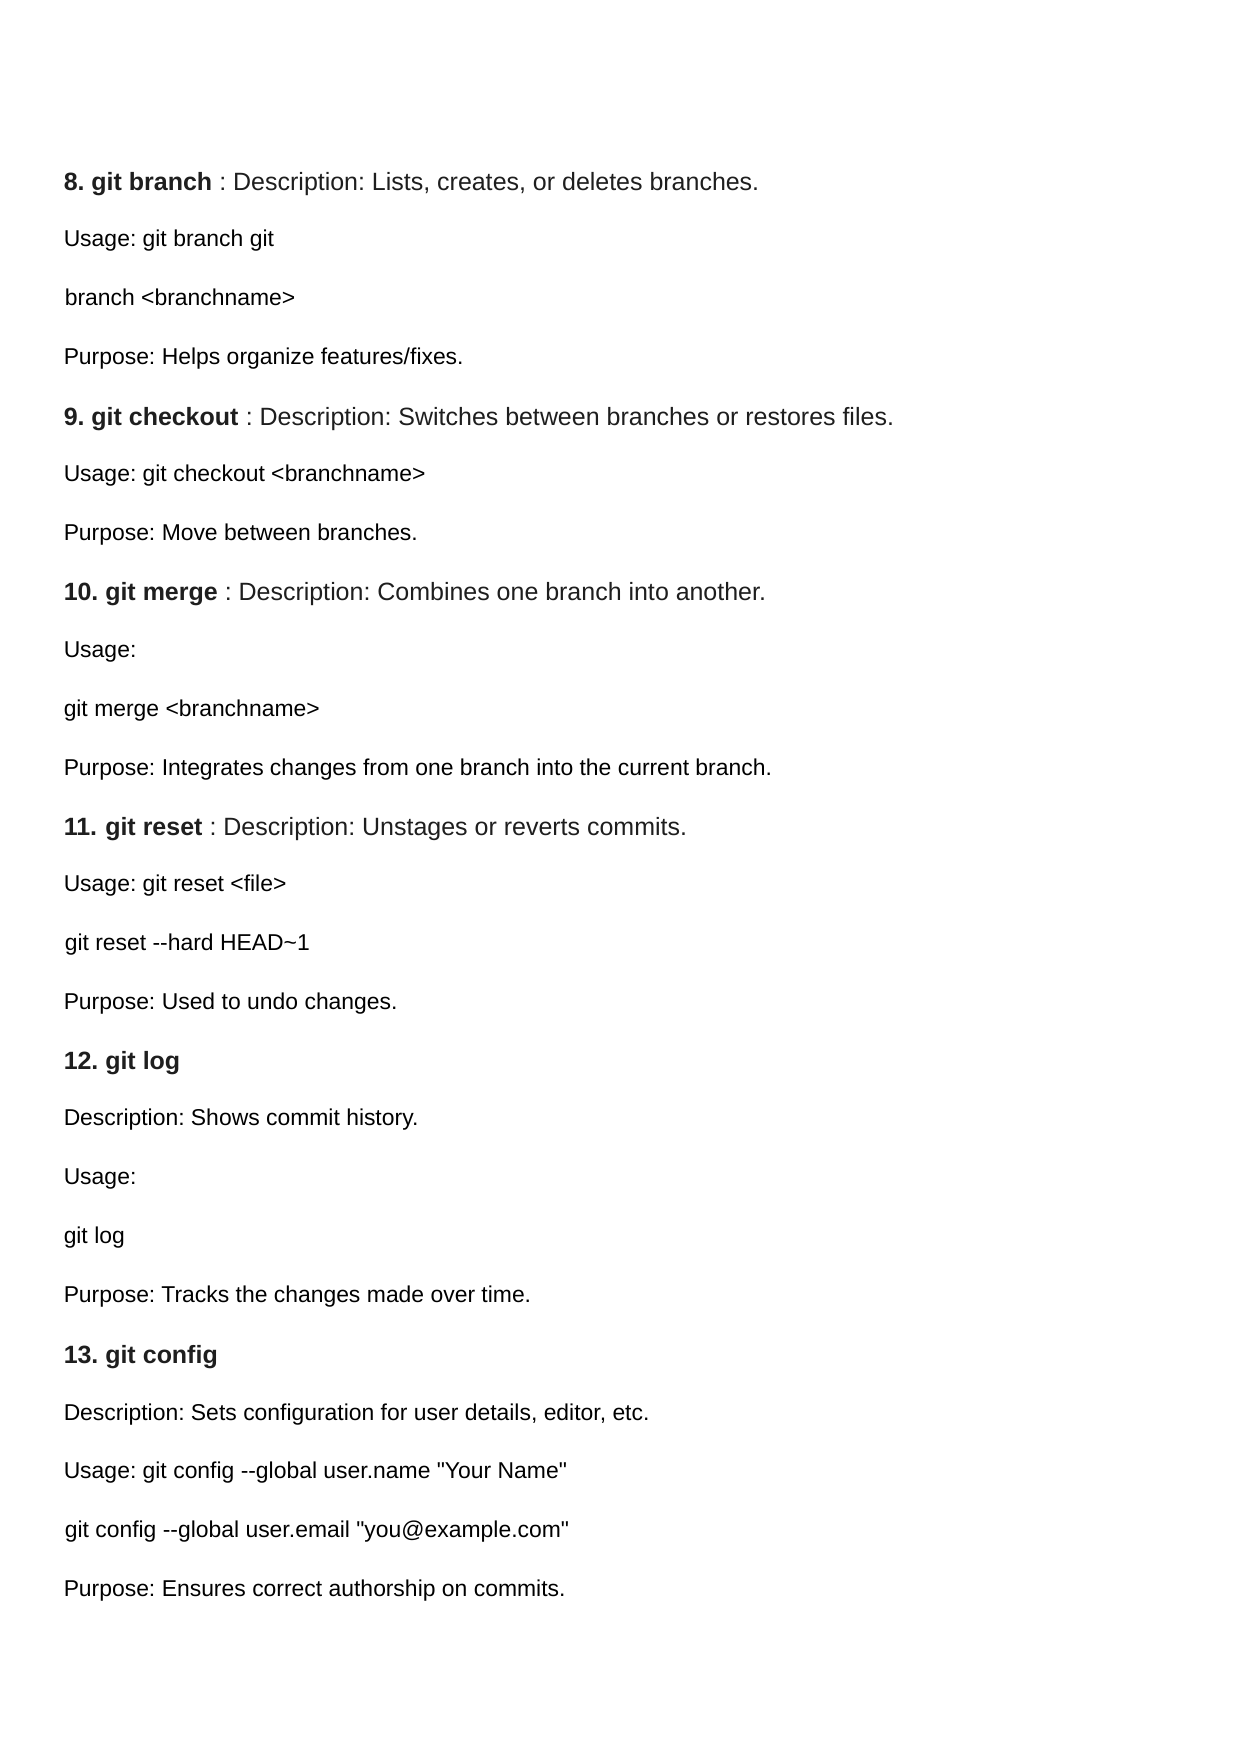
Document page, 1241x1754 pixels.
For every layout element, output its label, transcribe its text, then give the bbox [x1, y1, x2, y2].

text Usage: git reset <file> git reset --hard HEAD~1 [63, 870, 310, 955]
text Purpose: Helps organize features/fixes. [63, 343, 825, 369]
text git log [63, 1222, 825, 1248]
text Purpose: Tracks the changes made over time. [63, 1281, 825, 1307]
subtitle git log [63, 1046, 825, 1074]
text Purpose: Used to undo changes. [63, 988, 825, 1014]
text Purpose: Ensures correct authorship on commits. [63, 1575, 825, 1602]
subtitle git reset : Description: Unstages or reverts commits. [63, 812, 825, 840]
subtitle git merge : Description: Combines one branch into another. [63, 577, 825, 606]
text Usage: git branch git branch <branchname> [63, 225, 326, 310]
text git merge <branchname> [63, 695, 825, 721]
text Purpose: Move between branches. [63, 519, 825, 546]
subtitle git checkout : Description: Switches between branches or restores files. [63, 402, 921, 431]
subtitle git config [63, 1340, 825, 1369]
text Usage: [63, 1163, 825, 1189]
text Description: Shows commit history. [63, 1104, 825, 1131]
text Description: Sets configuration for user details, editor, etc. [63, 1398, 825, 1425]
text Purpose: Integrates changes from one branch into the current branch. [63, 754, 825, 780]
text Usage: git config --global user.name "Your Name" git config --global user.email "you@example.com" [63, 1457, 571, 1543]
text Usage: git checkout <branchname> [63, 460, 825, 487]
subtitle git branch : Description: Lists, creates, or deletes branches. [63, 167, 825, 195]
text Usage: [63, 636, 825, 662]
